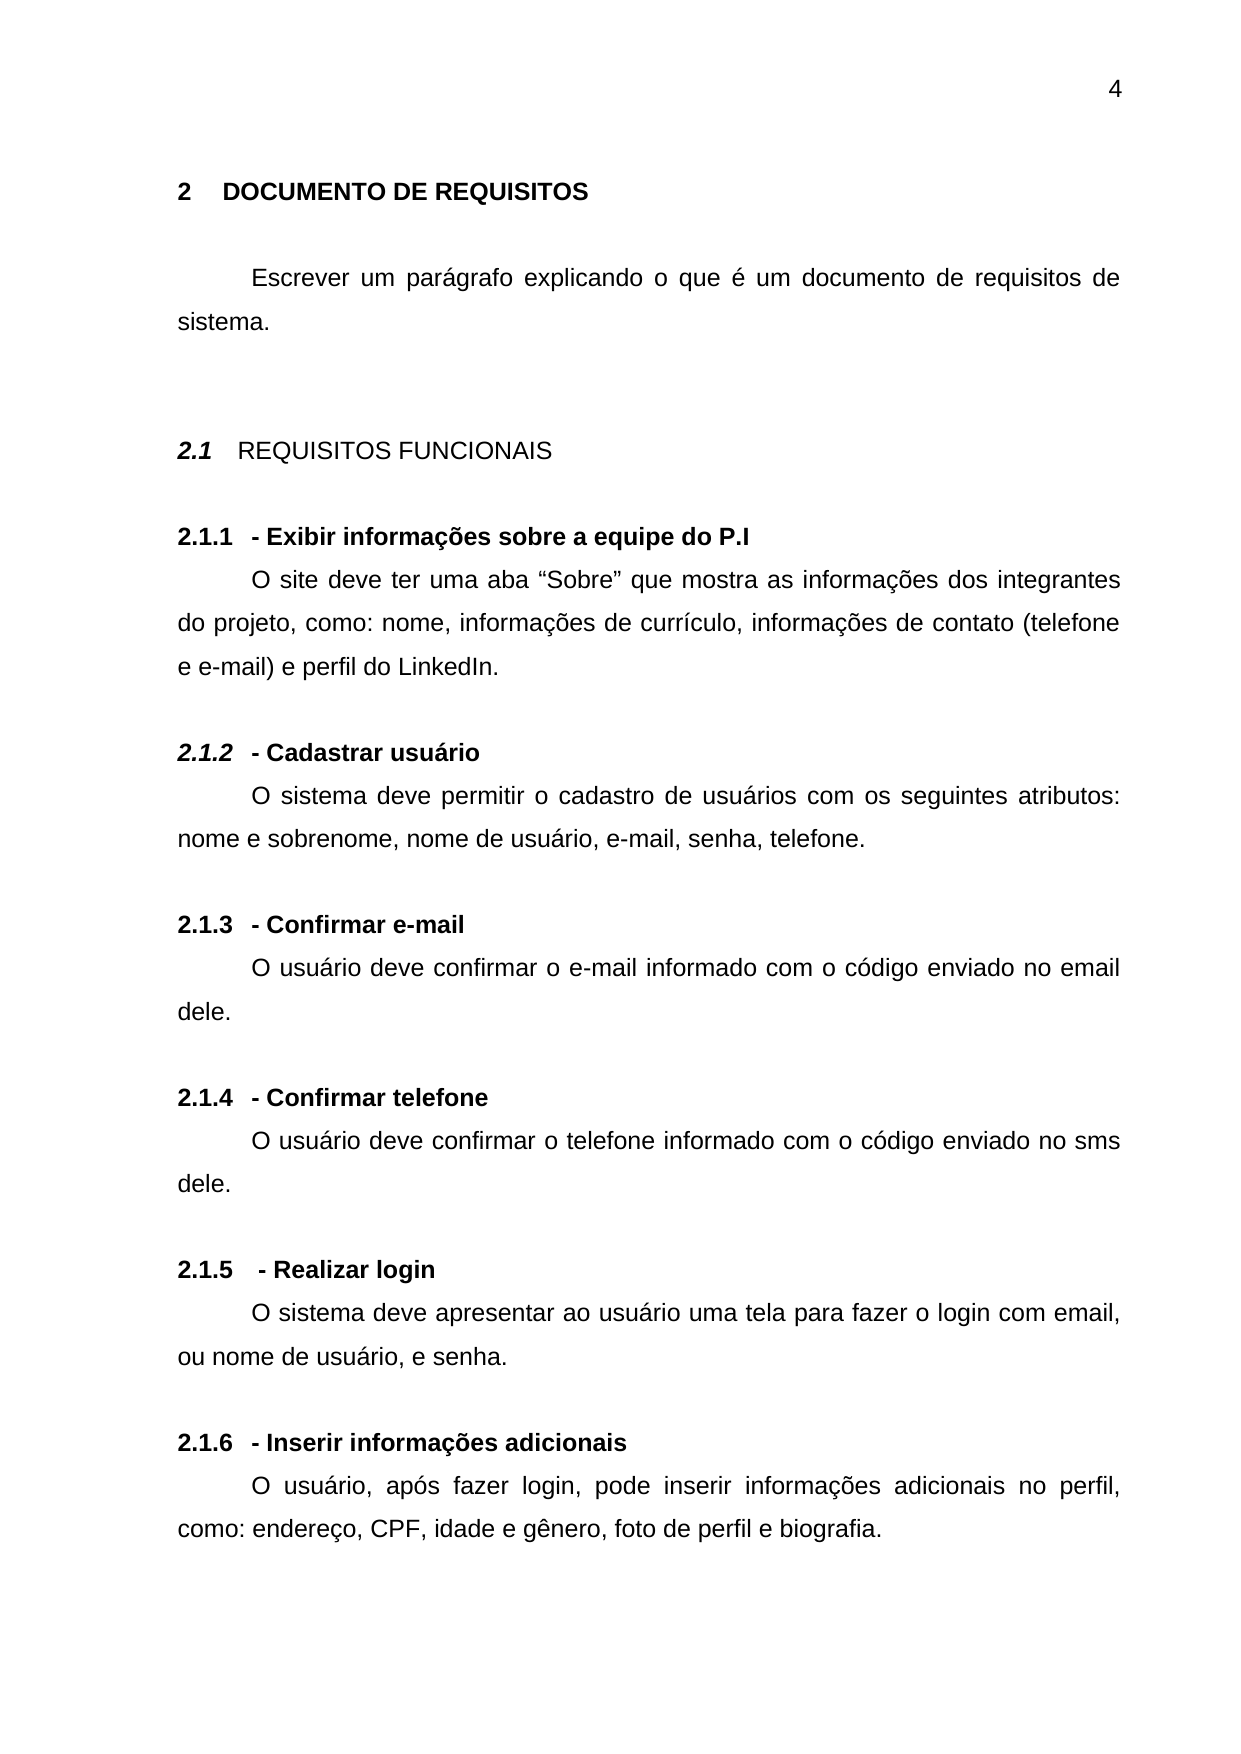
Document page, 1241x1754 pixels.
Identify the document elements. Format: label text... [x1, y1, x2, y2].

text O usuário deve confirmar o e-mail informado com o código enviado no email dele. [177, 953, 1122, 1025]
text O usuário, após fazer login, pode inserir informações adicionais no perfil, como: endereço, CPF, idade e gênero, foto de perfil e biografia. [177, 1471, 1122, 1543]
subtitle - Inserir informações adicionais [177, 1428, 1122, 1457]
subtitle - Exibir informações sobre a equipe do P.I [177, 522, 1122, 551]
subtitle - Realizar login [177, 1255, 1122, 1284]
subtitle - Confirmar telefone [177, 1083, 1122, 1112]
subtitle REQUISITOS funcionais [177, 436, 1122, 465]
text O usuário deve confirmar o telefone informado com o código enviado no sms dele. [177, 1126, 1122, 1198]
text Escrever um parágrafo explicando o que é um documento de requisitos de sistema. [177, 263, 1122, 335]
text O site deve ter uma aba “Sobre” que mostra as informações dos integrantes do projeto, como: nome, informações de currículo, informações de contato (telefone e e-mail) e perfil do LinkedIn. [177, 565, 1122, 680]
subtitle DOCUMENTO DE requisitos [177, 177, 1122, 206]
subtitle - Confirmar e-mail [177, 910, 1122, 939]
text O sistema deve permitir o cadastro de usuários com os seguintes atributos: nome e sobrenome, nome de usuário, e-mail, senha, telefone. [177, 781, 1122, 853]
text O sistema deve apresentar ao usuário uma tela para fazer o login com email, ou nome de usuário, e senha. [177, 1298, 1122, 1370]
subtitle - Cadastrar usuário [177, 738, 1122, 767]
